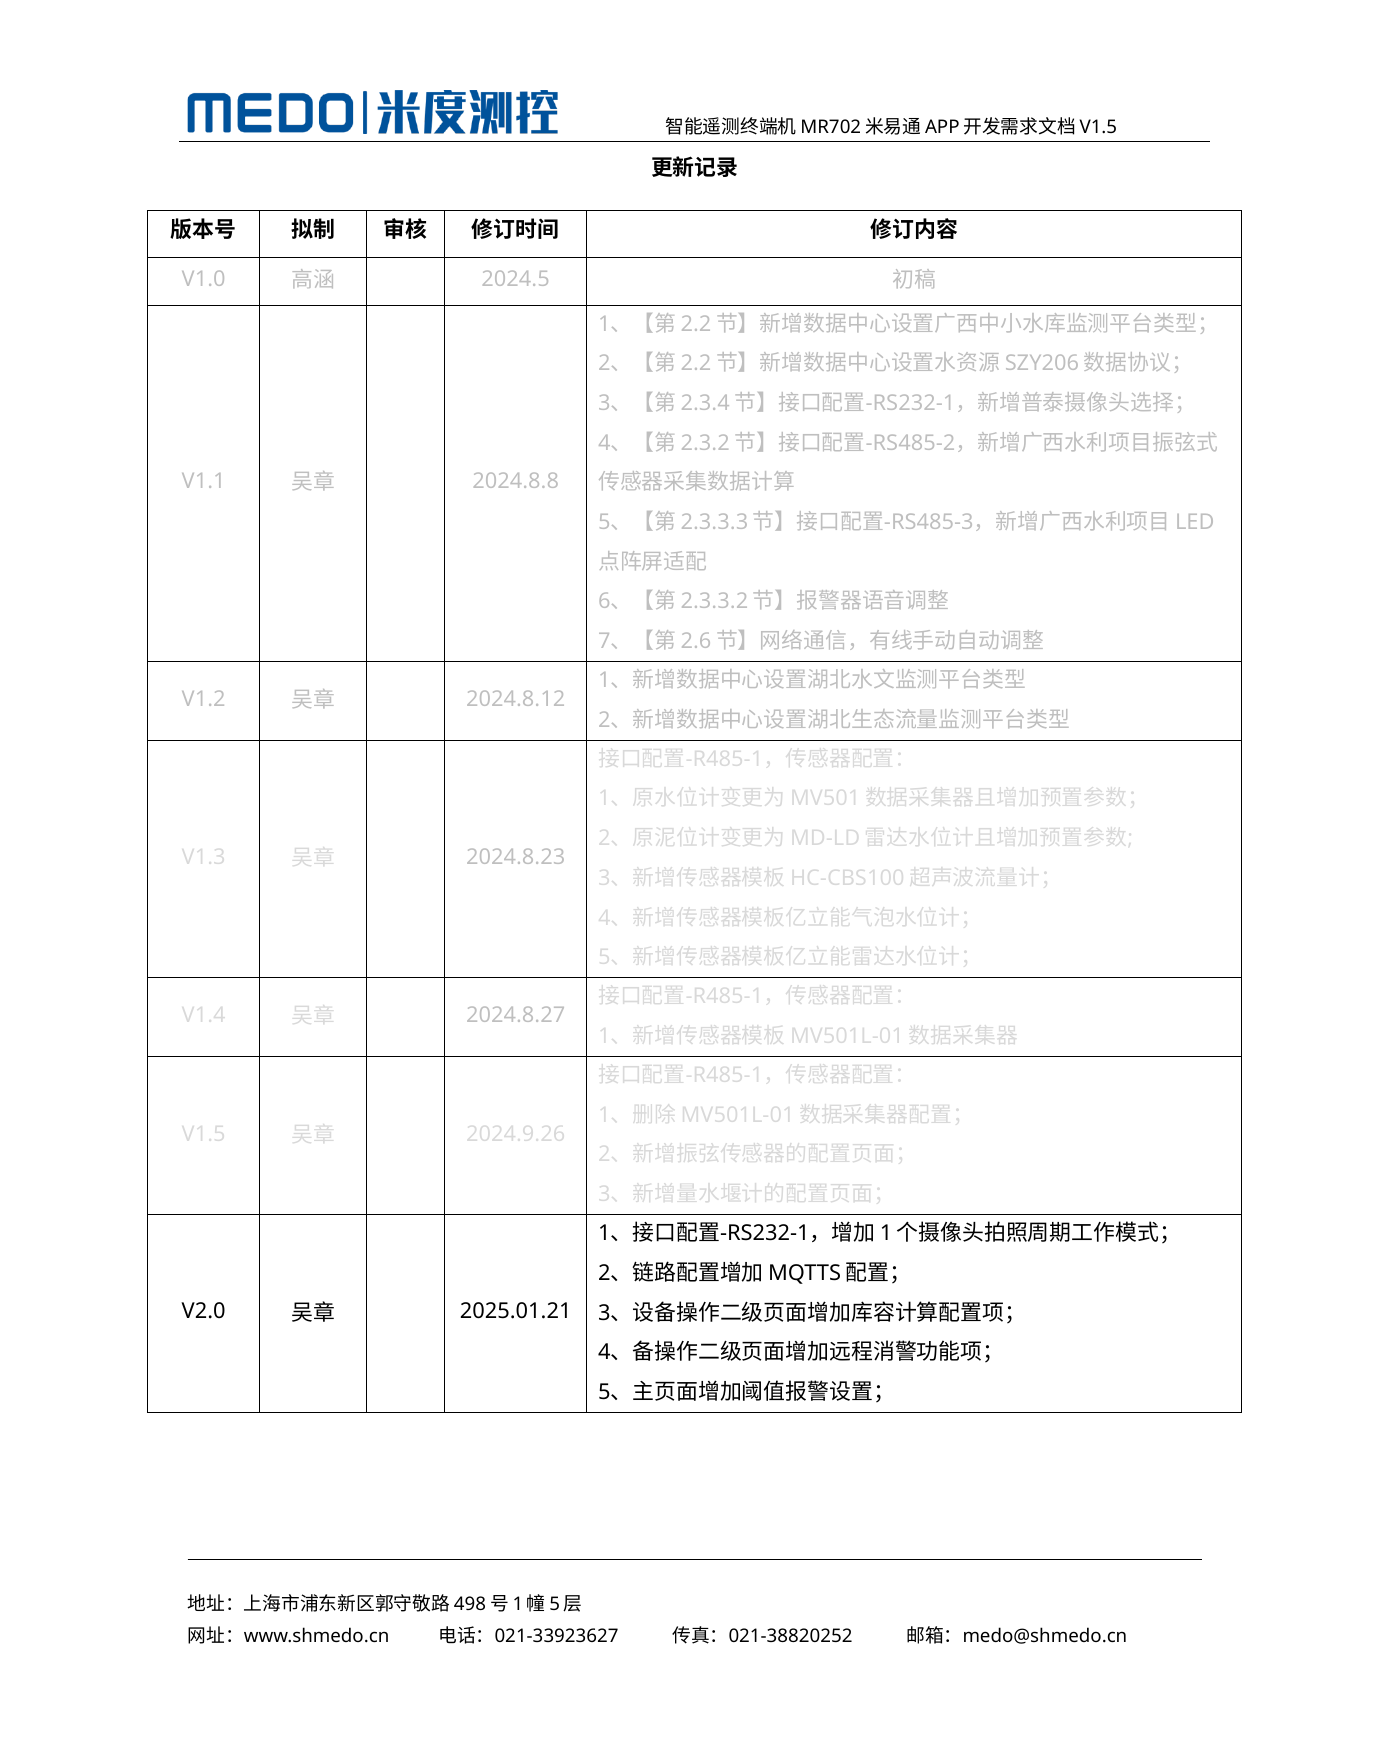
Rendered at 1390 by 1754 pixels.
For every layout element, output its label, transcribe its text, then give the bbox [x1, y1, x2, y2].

table_cell 2024.8.23 [445, 741, 586, 977]
table_header 修订内容 [587, 211, 1241, 257]
table_cell V1.2 [148, 662, 259, 740]
table_cell V1.4 [148, 978, 259, 1056]
table_cell 接口配置-R485-1，传感器配置： 原水位计变更为MV501数据采集器且增加预置参数； 原泥位计变更为MD-LD雷达水位计且增加预置参数; 新增传感器模板HC-CBS100超声波流量计； 新增传感器模板亿立能气泡水位计； 新增传感器模板亿立能雷达水位计； [587, 741, 1241, 977]
table_cell 吴章 [260, 741, 366, 977]
text 更新记录 [187, 150, 1202, 182]
table_cell V1.1 [148, 306, 259, 661]
table_cell 吴章 [260, 978, 366, 1056]
table_cell [367, 306, 444, 661]
picture [187, 90, 558, 134]
table_header 版本号 [148, 211, 259, 257]
table_cell 接口配置-R485-1，传感器配置： 删除MV501L-01数据采集器配置； 新增振弦传感器的配置页面； 新增量水堰计的配置页面； [587, 1057, 1241, 1214]
table_cell 吴章 [260, 1057, 366, 1214]
table_cell 高涵 [260, 258, 366, 304]
table_cell [367, 662, 444, 740]
table_cell 【第2.2节】新增数据中心设置广西中小水库监测平台类型； 【第2.2节】新增数据中心设置水资源SZY206数据协议； 【第2.3.4节】接口配置-RS232-1，新增普泰摄像头选择； 【第2.3.2节】接口配置-RS485-2，新增广西水利项目振弦式传感器采集数据计算 【第2.3.3.3节】接口配置-RS485-3，新增广西水利项目LED点阵屏适配 【第2.3.3.2节】报警器语音调整 【第2.6节】网络通信，有线手动自动调整 [587, 306, 1241, 661]
table_cell 2024.8.8 [445, 306, 586, 661]
table_cell 2025.01.21 [445, 1215, 586, 1412]
table_cell [367, 741, 444, 977]
table_cell 吴章 [260, 1215, 366, 1412]
table_cell 2024.8.12 [445, 662, 586, 740]
table_cell 2024.5 [445, 258, 586, 304]
table_cell 2024.8.27 [445, 978, 586, 1056]
table_cell 接口配置-RS232-1，增加1个摄像头拍照周期工作模式； 链路配置增加MQTTS配置； 设备操作二级页面增加库容计算配置项； 备操作二级页面增加远程消警功能项； 主页面增加阈值报警设置； [587, 1215, 1241, 1412]
table_cell [367, 978, 444, 1056]
table_header 拟制 [260, 211, 366, 257]
table_cell [367, 258, 444, 304]
table_cell 2024.9.26 [445, 1057, 586, 1214]
table_cell V1.3 [148, 741, 259, 977]
table_cell V2.0 [148, 1215, 259, 1412]
table_cell 吴章 [260, 662, 366, 740]
table_header 修订时间 [445, 211, 586, 257]
table_header 审核 [367, 211, 444, 257]
table_cell [367, 1215, 444, 1412]
table_cell 吴章 [260, 306, 366, 661]
table_cell 接口配置-R485-1，传感器配置： 新增传感器模板MV501L-01数据采集器 [587, 978, 1241, 1056]
table_cell 1、新增数据中心设置湖北水文监测平台类型 2、新增数据中心设置湖北生态流量监测平台类型 [587, 662, 1241, 740]
table_cell V1.5 [148, 1057, 259, 1214]
table_cell 初稿 [587, 258, 1241, 304]
table_cell V1.0 [148, 258, 259, 304]
table_cell [367, 1057, 444, 1214]
